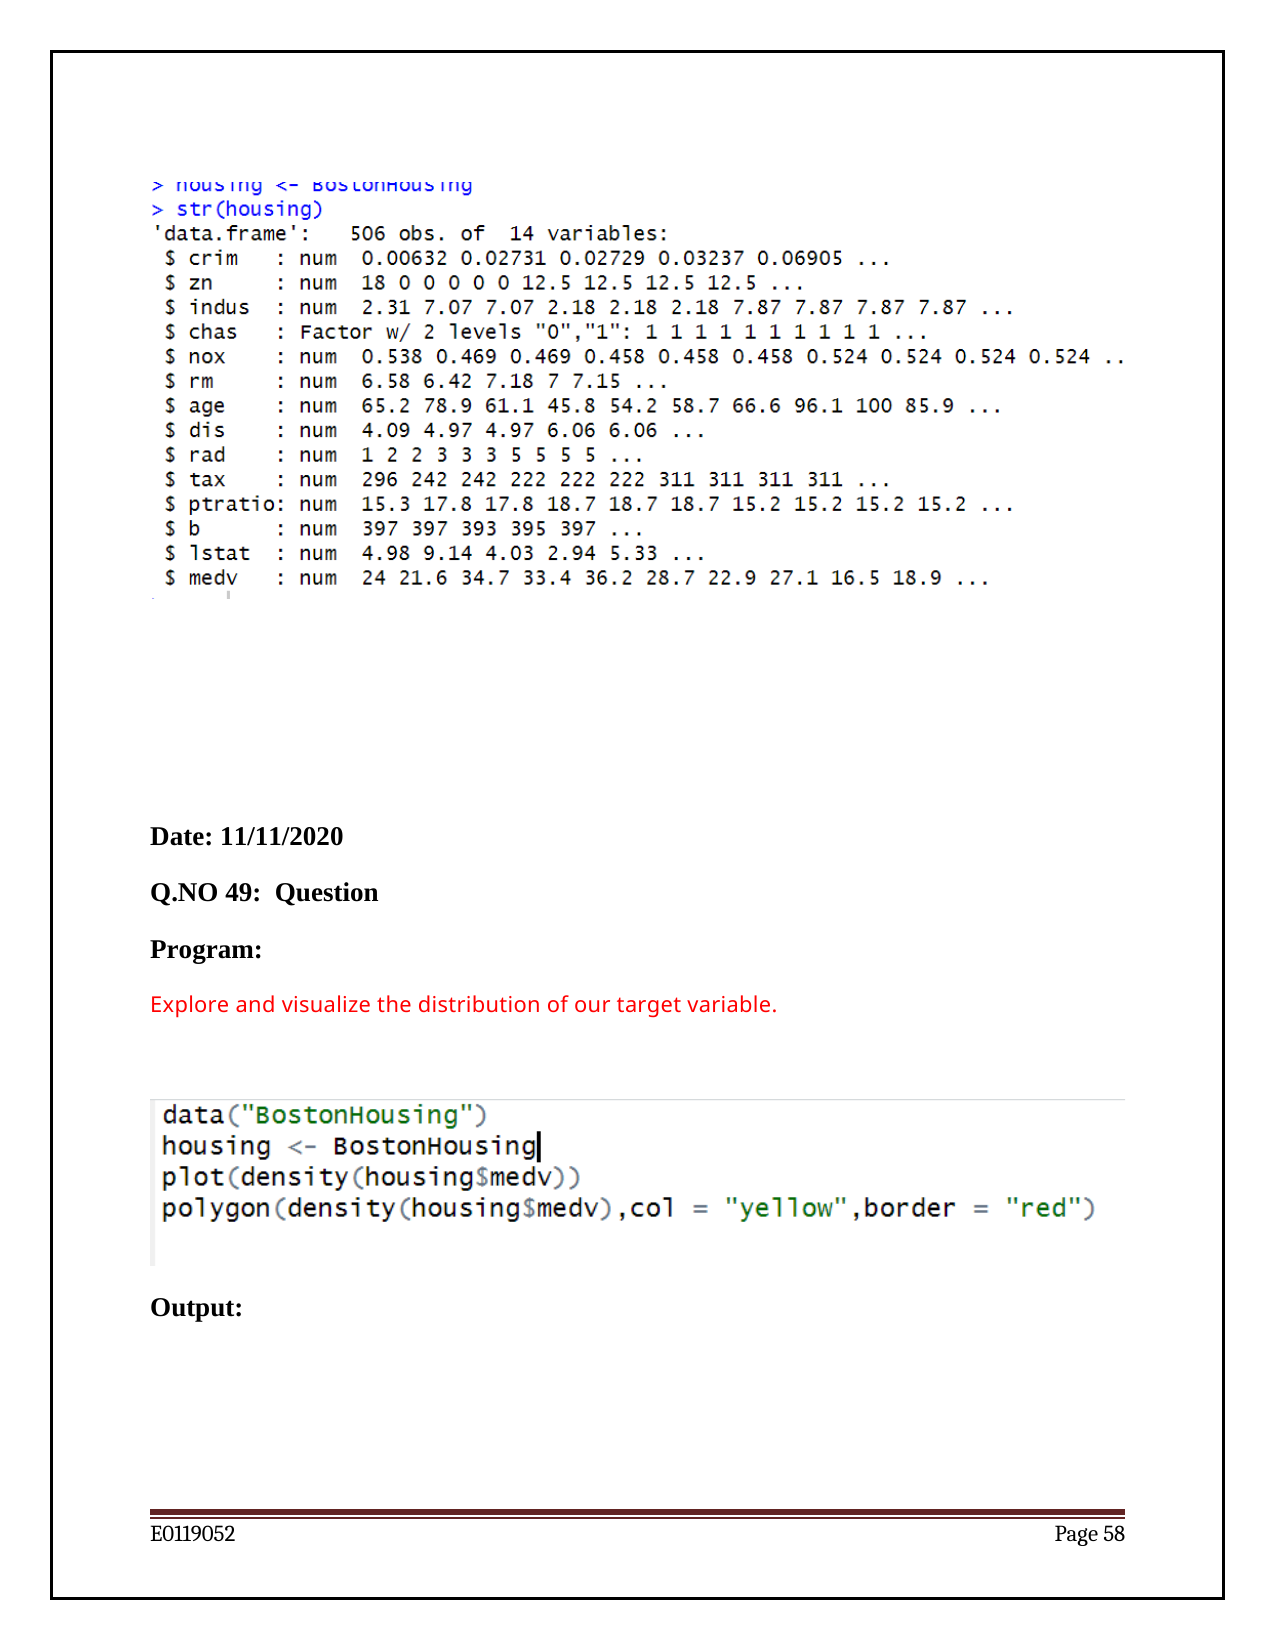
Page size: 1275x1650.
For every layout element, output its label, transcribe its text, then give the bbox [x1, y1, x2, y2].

text Q.NO 49: Question [150, 876, 1125, 907]
text Program: [150, 933, 1125, 964]
text Date: 11/11/2020 [150, 819, 1125, 851]
text Output: [150, 1291, 1125, 1322]
picture [150, 182, 1125, 599]
picture [150, 1099, 1125, 1266]
text Explore and visualize the distribution of our target variable. [150, 989, 1125, 1019]
